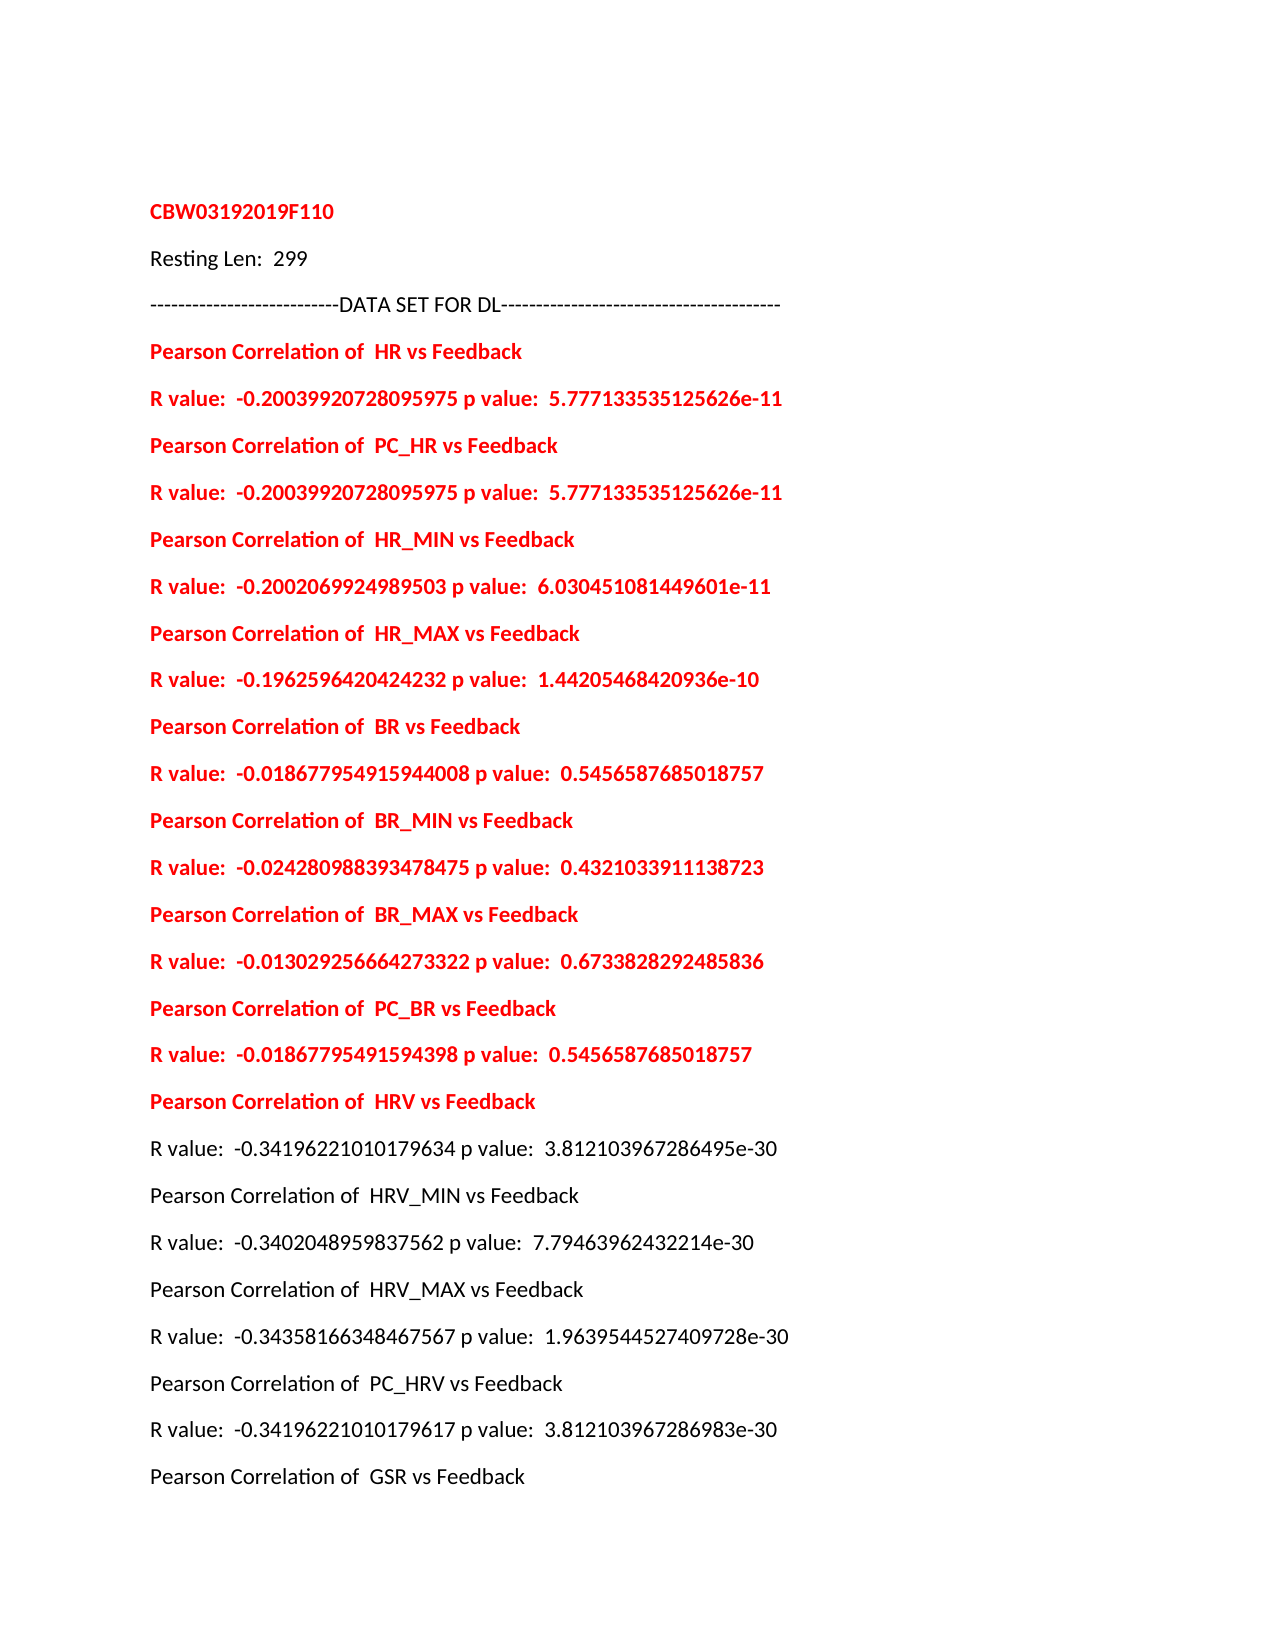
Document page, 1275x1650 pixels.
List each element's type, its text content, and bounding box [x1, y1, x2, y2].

text R value: -0.34358166348467567 p value: 1.9639544527409728e-30 [150, 1322, 1125, 1350]
text Pearson Correlation of HRV_MAX vs Feedback [150, 1275, 1125, 1303]
text Pearson Correlation of GSR vs Feedback [150, 1462, 1125, 1491]
text Pearson Correlation of PC_HR vs Feedback [150, 431, 1125, 459]
text R value: -0.34196221010179634 p value: 3.812103967286495e-30 [150, 1134, 1125, 1162]
text R value: -0.013029256664273322 p value: 0.6733828292485836 [150, 947, 1125, 975]
text ---------------------------DATA SET FOR DL---------------------------------------- [150, 291, 1125, 319]
text Pearson Correlation of HR_MAX vs Feedback [150, 619, 1125, 647]
text R value: -0.018677954915944008 p value: 0.5456587685018757 [150, 759, 1125, 787]
text Pearson Correlation of PC_BR vs Feedback [150, 994, 1125, 1022]
text Pearson Correlation of HR_MIN vs Feedback [150, 525, 1125, 553]
text R value: -0.20039920728095975 p value: 5.777133535125626e-11 [150, 478, 1125, 506]
text Pearson Correlation of HRV vs Feedback [150, 1087, 1125, 1116]
text R value: -0.01867795491594398 p value: 0.5456587685018757 [150, 1041, 1125, 1069]
text Pearson Correlation of HR vs Feedback [150, 337, 1125, 366]
text Pearson Correlation of BR_MAX vs Feedback [150, 900, 1125, 928]
text Pearson Correlation of BR_MIN vs Feedback [150, 806, 1125, 834]
text R value: -0.20039920728095975 p value: 5.777133535125626e-11 [150, 384, 1125, 412]
text Resting Len: 299 [150, 244, 1125, 272]
text R value: -0.3402048959837562 p value: 7.79463962432214e-30 [150, 1228, 1125, 1256]
text Pearson Correlation of BR vs Feedback [150, 712, 1125, 741]
text R value: -0.1962596420424232 p value: 1.44205468420936e-10 [150, 666, 1125, 694]
text Pearson Correlation of PC_HRV vs Feedback [150, 1369, 1125, 1397]
text R value: -0.34196221010179617 p value: 3.812103967286983e-30 [150, 1416, 1125, 1444]
text CBW03192019F110 [150, 197, 1125, 225]
text Pearson Correlation of HRV_MIN vs Feedback [150, 1181, 1125, 1209]
text R value: -0.024280988393478475 p value: 0.4321033911138723 [150, 853, 1125, 881]
text R value: -0.2002069924989503 p value: 6.030451081449601e-11 [150, 572, 1125, 600]
